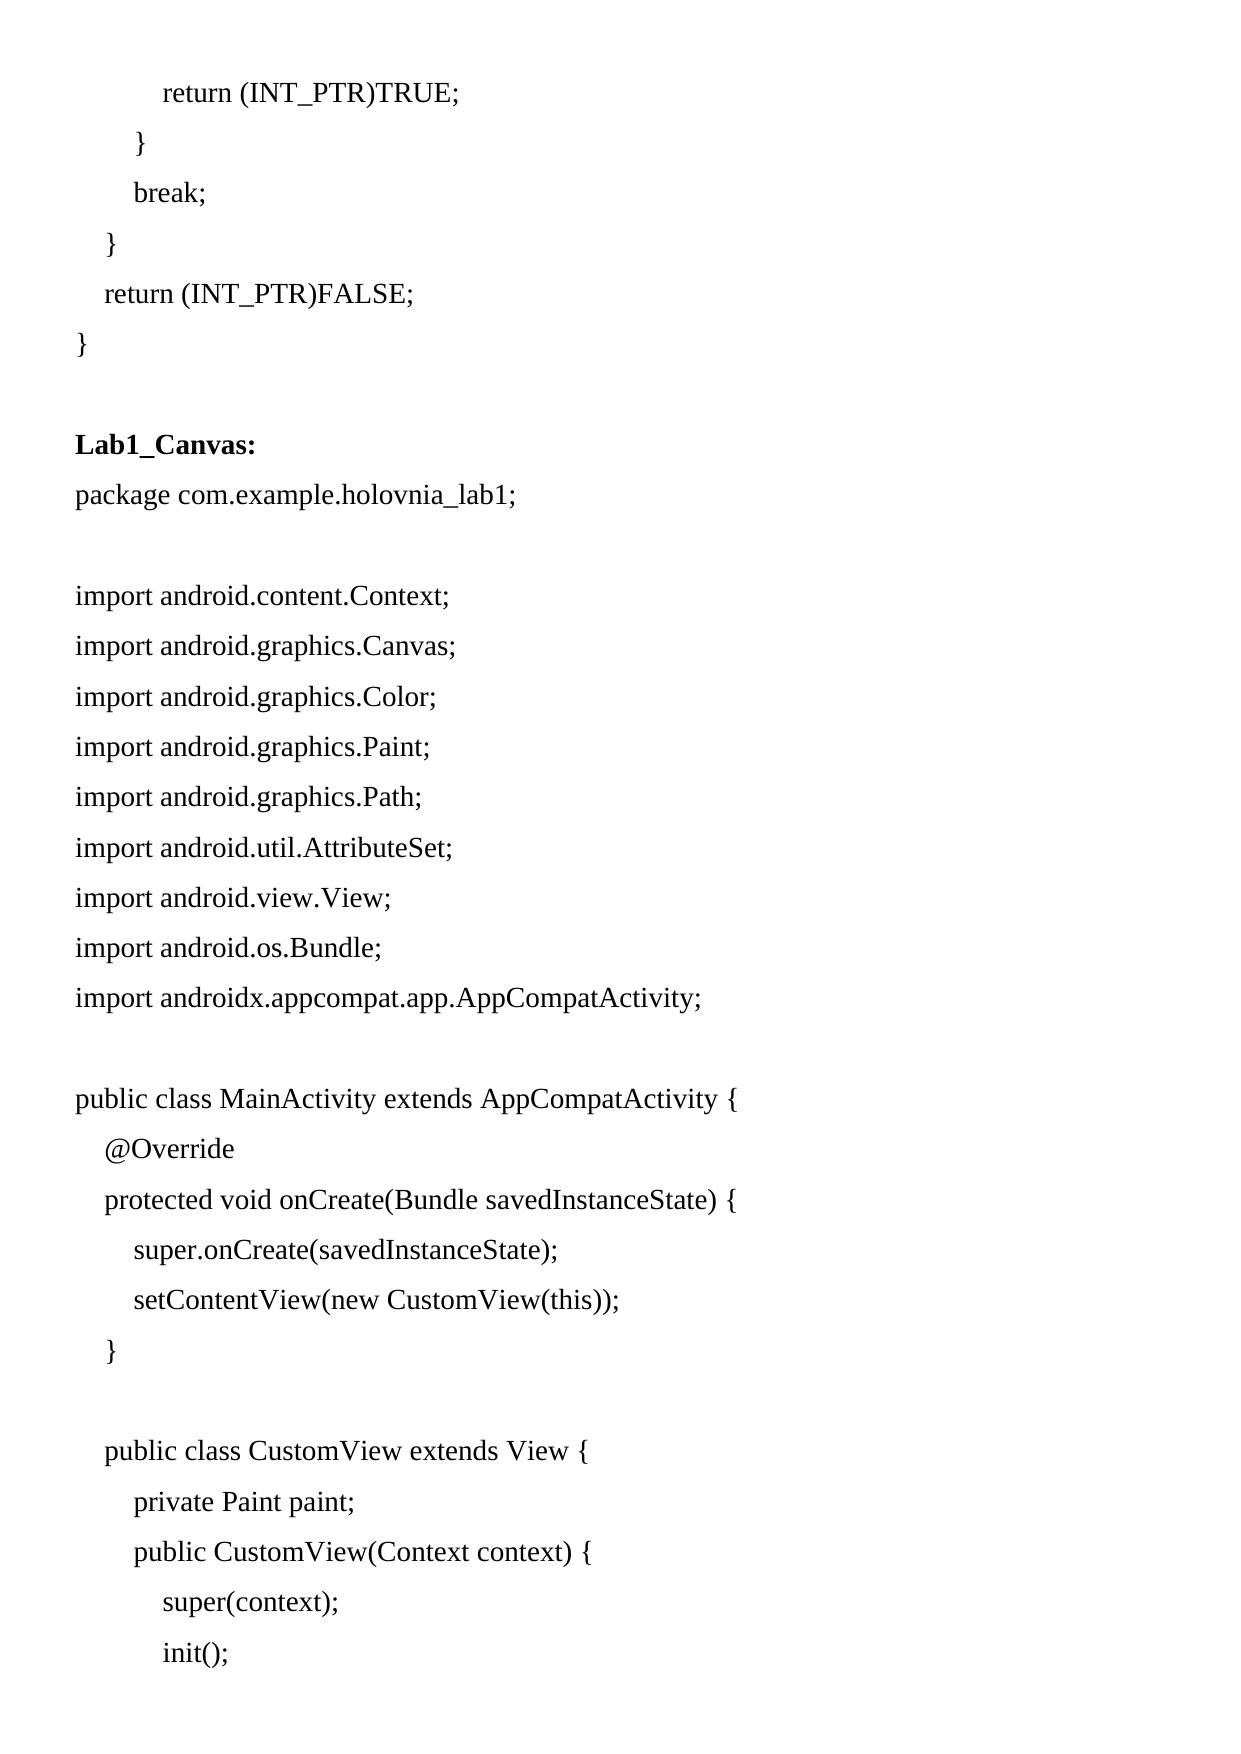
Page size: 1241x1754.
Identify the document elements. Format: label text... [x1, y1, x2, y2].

text private Paint paint; [75, 1484, 1165, 1517]
text import android.graphics.Canvas; [75, 628, 1165, 662]
text public class MainActivity extends AppCompatActivity { [75, 1081, 1165, 1115]
text import android.graphics.Paint; [75, 729, 1165, 763]
text import android.view.View; [75, 880, 1165, 913]
text setContentView(new CustomView(this)); [75, 1282, 1165, 1316]
text protected void onCreate(Bundle savedInstanceState) { [75, 1182, 1165, 1215]
text public class CustomView extends View { [75, 1433, 1165, 1467]
text super.onCreate(savedInstanceState); [75, 1232, 1165, 1266]
text import android.graphics.Path; [75, 779, 1165, 813]
text public CustomView(Context context) { [75, 1534, 1165, 1568]
text } [75, 125, 1165, 159]
text return (INT_PTR)TRUE; [75, 75, 1165, 108]
text import androidx.appcompat.app.AppCompatActivity; [75, 981, 1165, 1014]
text import android.graphics.Color; [75, 679, 1165, 712]
text @Override [75, 1132, 1165, 1165]
text import android.util.AttributeSet; [75, 830, 1165, 863]
text } [75, 226, 1165, 259]
text super(context); [75, 1584, 1165, 1618]
text } [75, 1333, 1165, 1366]
text import android.os.Bundle; [75, 930, 1165, 964]
text } [75, 327, 1165, 360]
text break; [75, 176, 1165, 209]
text Lab1_Canvas: package com.example.holovnia_lab1; [75, 377, 1165, 511]
text return (INT_PTR)FALSE; [75, 276, 1165, 310]
text import android.content.Context; [75, 578, 1165, 612]
text init(); [75, 1635, 1165, 1668]
